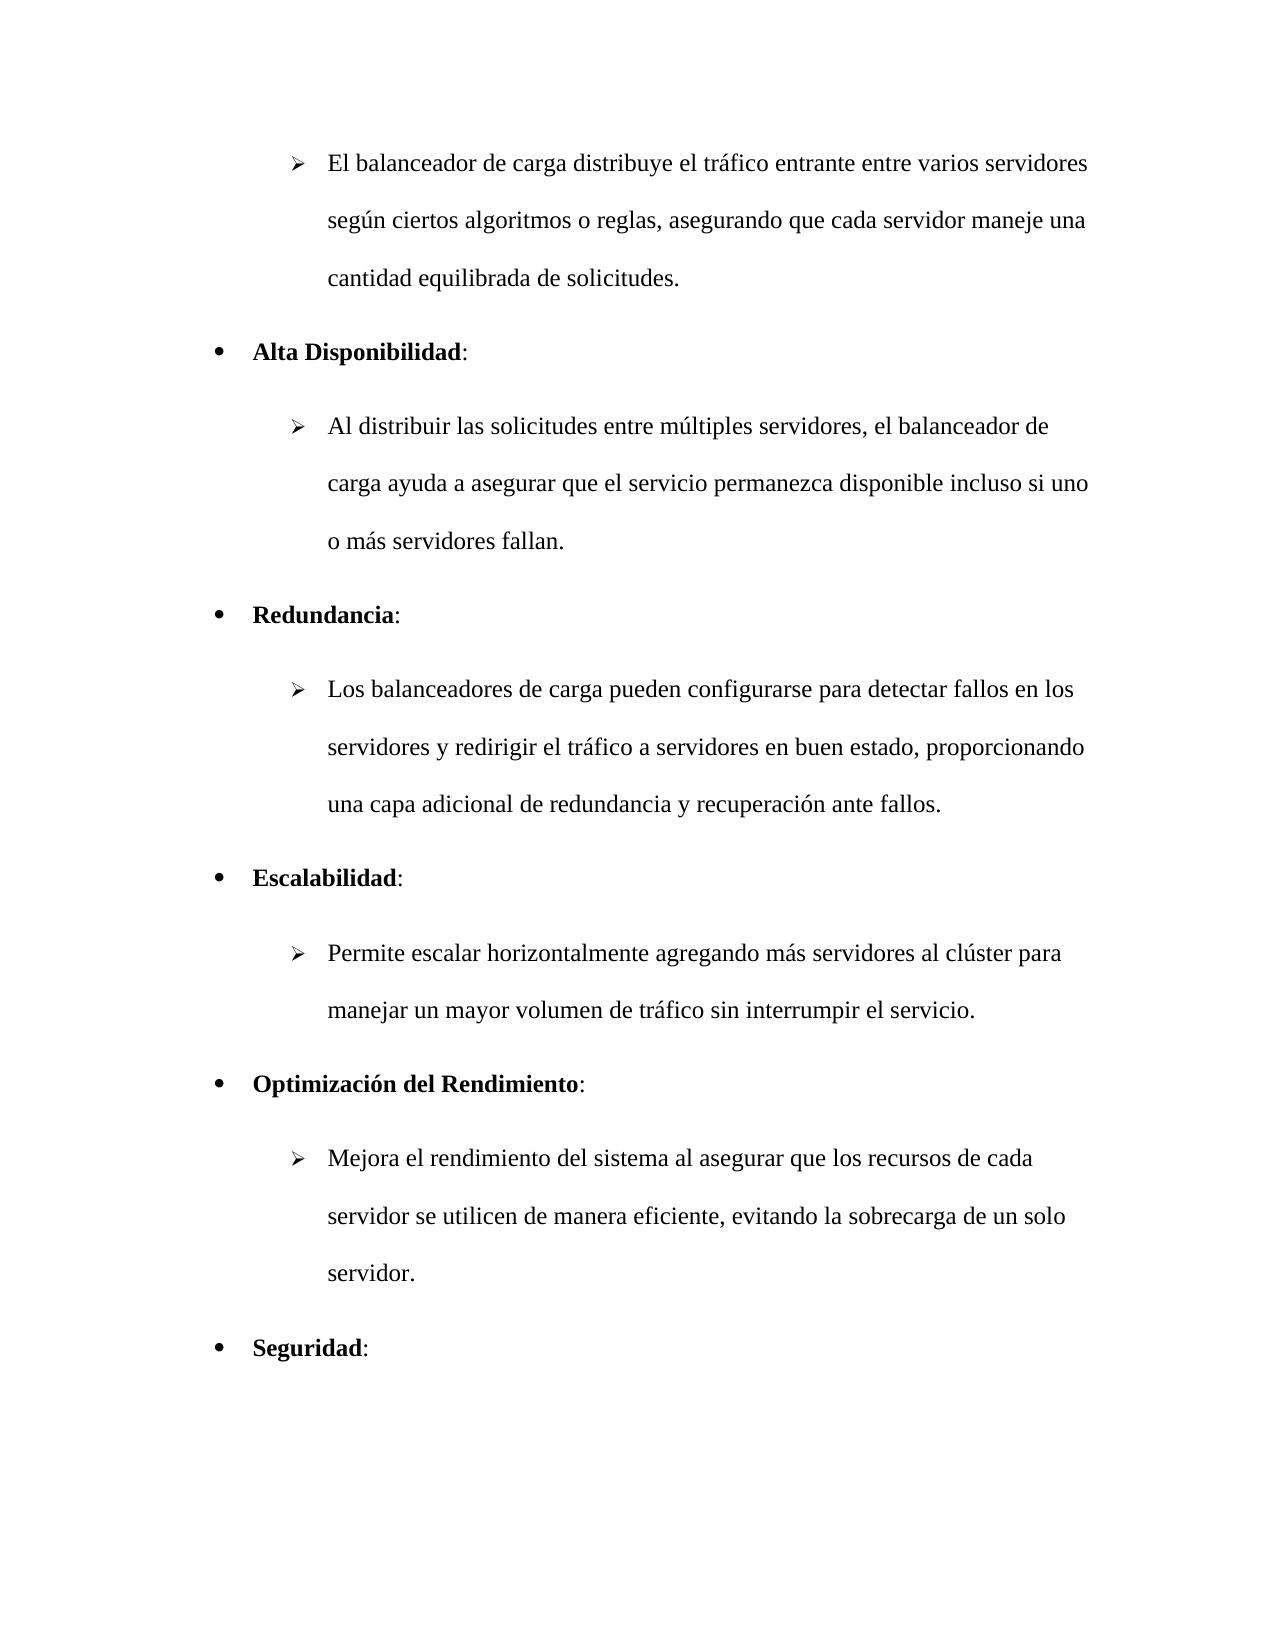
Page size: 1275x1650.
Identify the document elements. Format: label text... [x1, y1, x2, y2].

list Escalabilidad: [215, 863, 1098, 892]
list Permite escalar horizontalmente agregando más servidores al clúster para manejar un mayor volumen de tráfico sin interrumpir el servicio. [290, 938, 1098, 1024]
list Seguridad: [215, 1333, 1098, 1361]
list Mejora el rendimiento del sistema al asegurar que los recursos de cada servidor se utilicen de manera eficiente, evitando la sobrecarga de un solo servidor. [290, 1143, 1098, 1287]
list Optimización del Rendimiento: [215, 1069, 1098, 1098]
list Al distribuir las solicitudes entre múltiples servidores, el balanceador de carga ayuda a asegurar que el servicio permanezca disponible incluso si uno o más servidores fallan. [290, 411, 1098, 555]
list Alta Disponibilidad: [215, 337, 1098, 366]
list Los balanceadores de carga pueden configurarse para detectar fallos en los servidores y redirigir el tráfico a servidores en buen estado, proporcionando una capa adicional de redundancia y recuperación ante fallos. [290, 674, 1098, 818]
list El balanceador de carga distribuye el tráfico entrante entre varios servidores según ciertos algoritmos o reglas, asegurando que cada servidor maneje una cantidad equilibrada de solicitudes. [290, 148, 1098, 291]
list Redundancia: [215, 600, 1098, 629]
